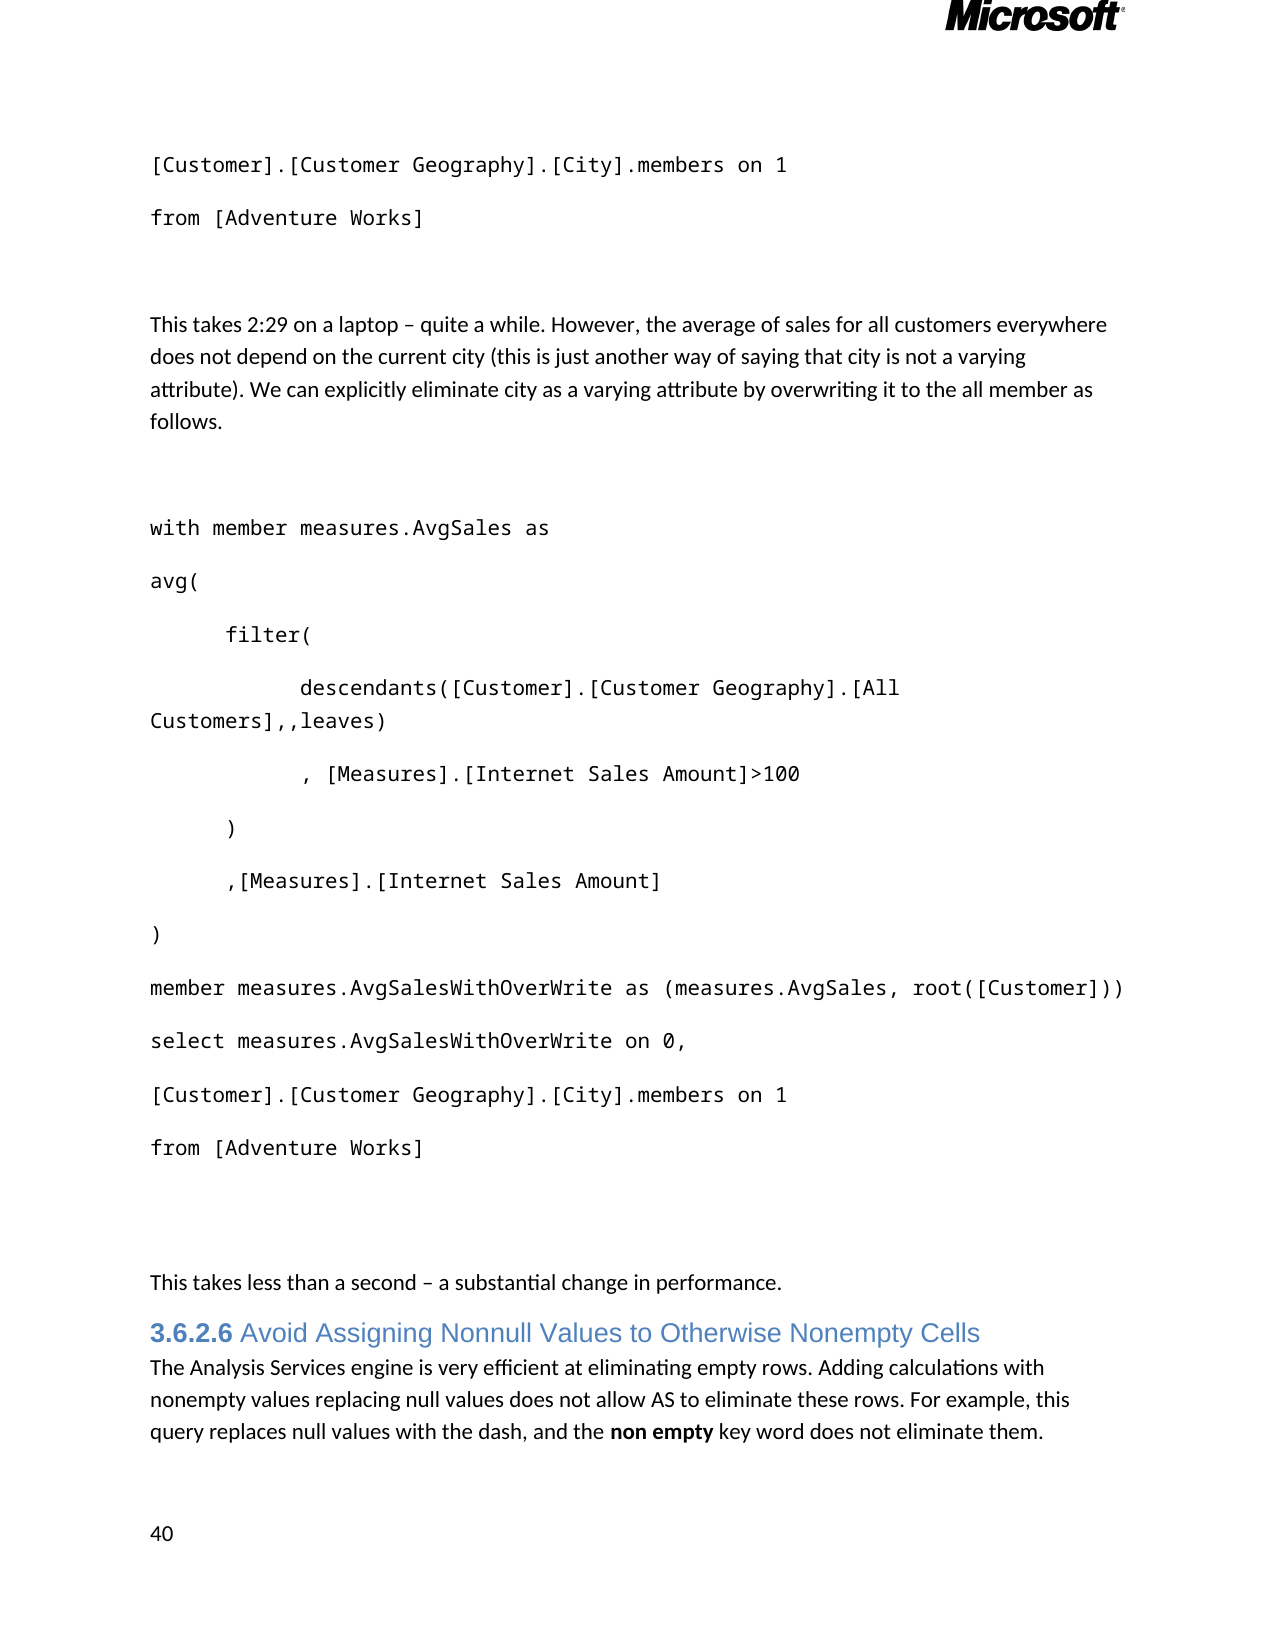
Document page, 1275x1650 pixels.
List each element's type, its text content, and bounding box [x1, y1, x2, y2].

text This takes 2:29 on a laptop – quite a while. However, the average of sales for all customers everywhere does not depend on the current city (this is just another way of saying that city is not a varying attribute). We can explicitly eliminate city as a varying attribute by overwriting it to the all member as follows. [150, 310, 1125, 435]
text descendants([Customer].[Customer Geography].[All Customers],,leaves) [150, 673, 1125, 734]
text select measures.AvgSalesWithOverWrite on 0, [150, 1026, 1125, 1055]
subtitle Avoid Assigning Nonnull Values to Otherwise Nonempty Cells [150, 1317, 1125, 1348]
text with member measures.AvgSales as [150, 513, 1125, 541]
text avg( [150, 566, 1125, 595]
text , [Measures].[Internet Sales Amount]>100 [150, 759, 1125, 788]
text ,[Measures].[Internet Sales Amount] [150, 866, 1125, 894]
text [Customer].[Customer Geography].[City].members on 1 [150, 1080, 1125, 1108]
text member measures.AvgSalesWithOverWrite as (measures.AvgSales, root([Customer])) [150, 973, 1125, 1001]
text The Analysis Services engine is very efficient at eliminating empty rows. Adding calculations with nonempty values replacing null values does not allow AS to eliminate these rows. For example, this query replaces null values with the dash, and the non empty key word does not eliminate them. [150, 1353, 1125, 1445]
text ) [150, 919, 1125, 948]
text ) [150, 813, 1125, 841]
text filter( [150, 620, 1125, 648]
text from [Adventure Works] [150, 1133, 1125, 1162]
picture [945, 0, 1125, 31]
text This takes less than a second – a substantial change in performance. [150, 1268, 1125, 1296]
text [Customer].[Customer Geography].[City].members on 1 [150, 150, 1125, 178]
text from [Adventure Works] [150, 203, 1125, 232]
